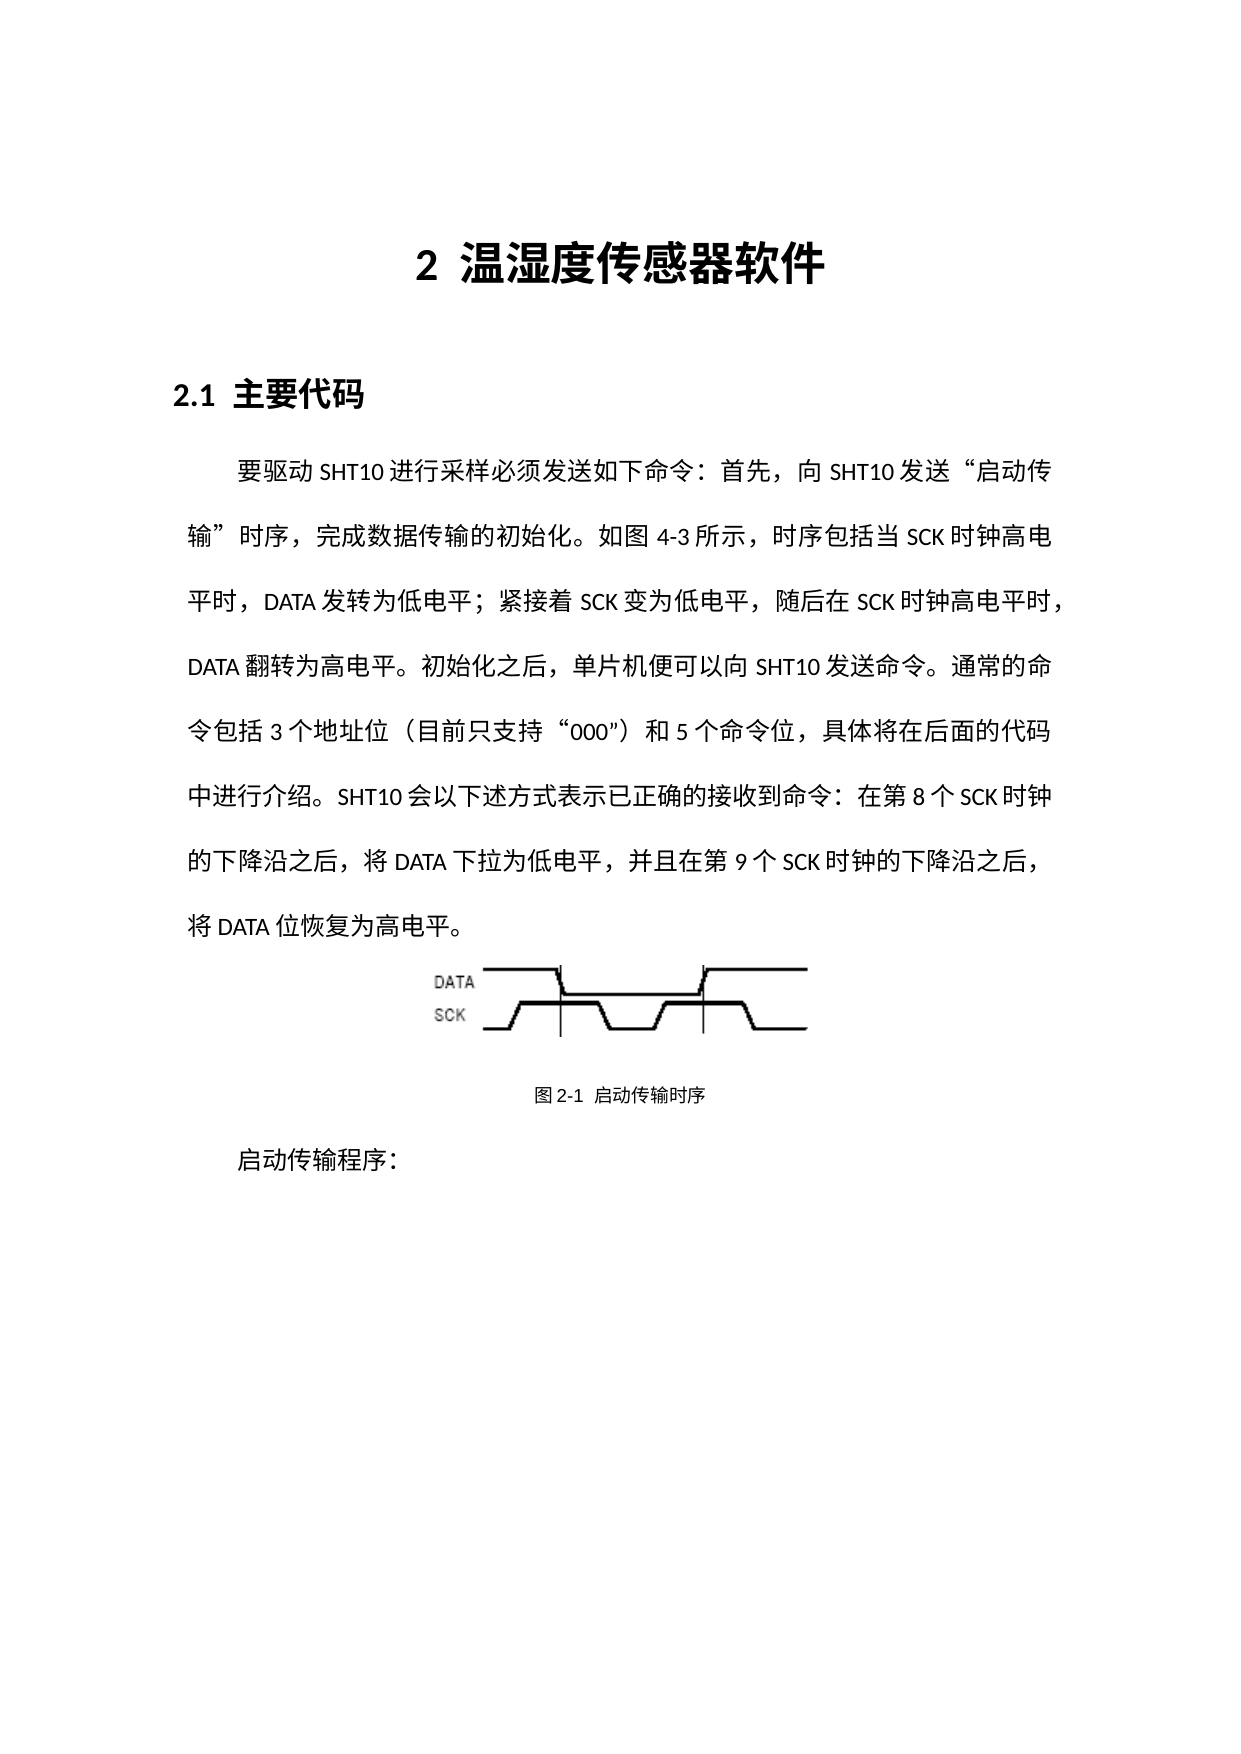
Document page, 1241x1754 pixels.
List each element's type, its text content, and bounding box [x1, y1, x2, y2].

text 温湿度传感器软件 [187, 212, 1053, 309]
text 要驱动SHT10进行采样必须发送如下命令：首先，向SHT10发送“启动传输”时序，完成数据传输的初始化。如图4-3所示，时序包括当SCK时钟高电平时，DATA发转为低电平；紧接着SCK变为低电平，随后在SCK时钟高电平时，DATA翻转为高电平。初始化之后，单片机便可以向SHT10发送命令。通常的命令包括3个地址位（目前只支持“000”）和5个命令位，具体将在后面的代码中进行介绍。SHT10会以下述方式表示已正确的接收到命令：在第8个SCK时钟的下降沿之后，将DATA下拉为低电平，并且在第9个SCK时钟的下降沿之后，将DATA位恢复为高电平。 [187, 437, 1053, 957]
text 主要代码 [173, 359, 1053, 424]
text 启动传输程序： [187, 1126, 1053, 1191]
text 图2-1 启动传输时序 [187, 1078, 1053, 1111]
picture [430, 965, 811, 1037]
